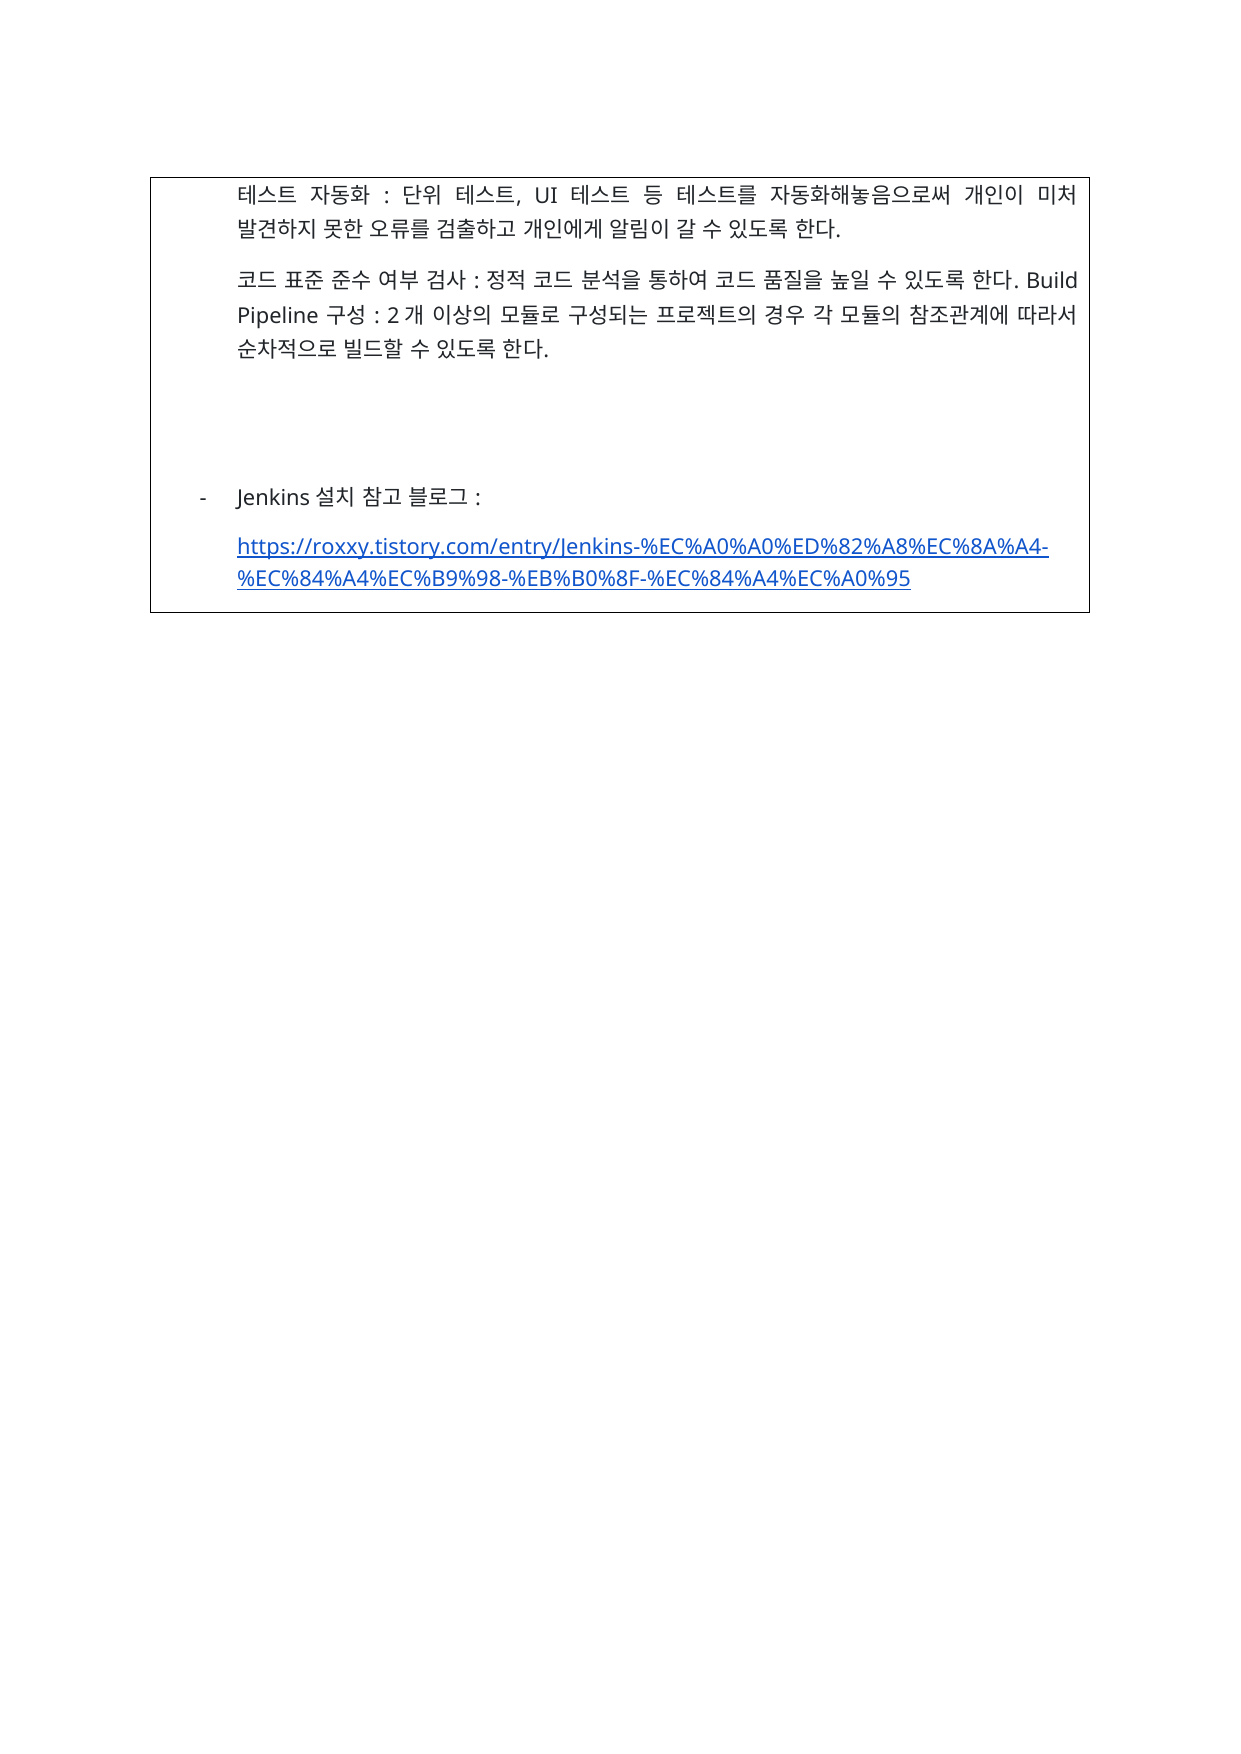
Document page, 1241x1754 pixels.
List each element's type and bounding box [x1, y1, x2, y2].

table_cell [151, 178, 1089, 612]
